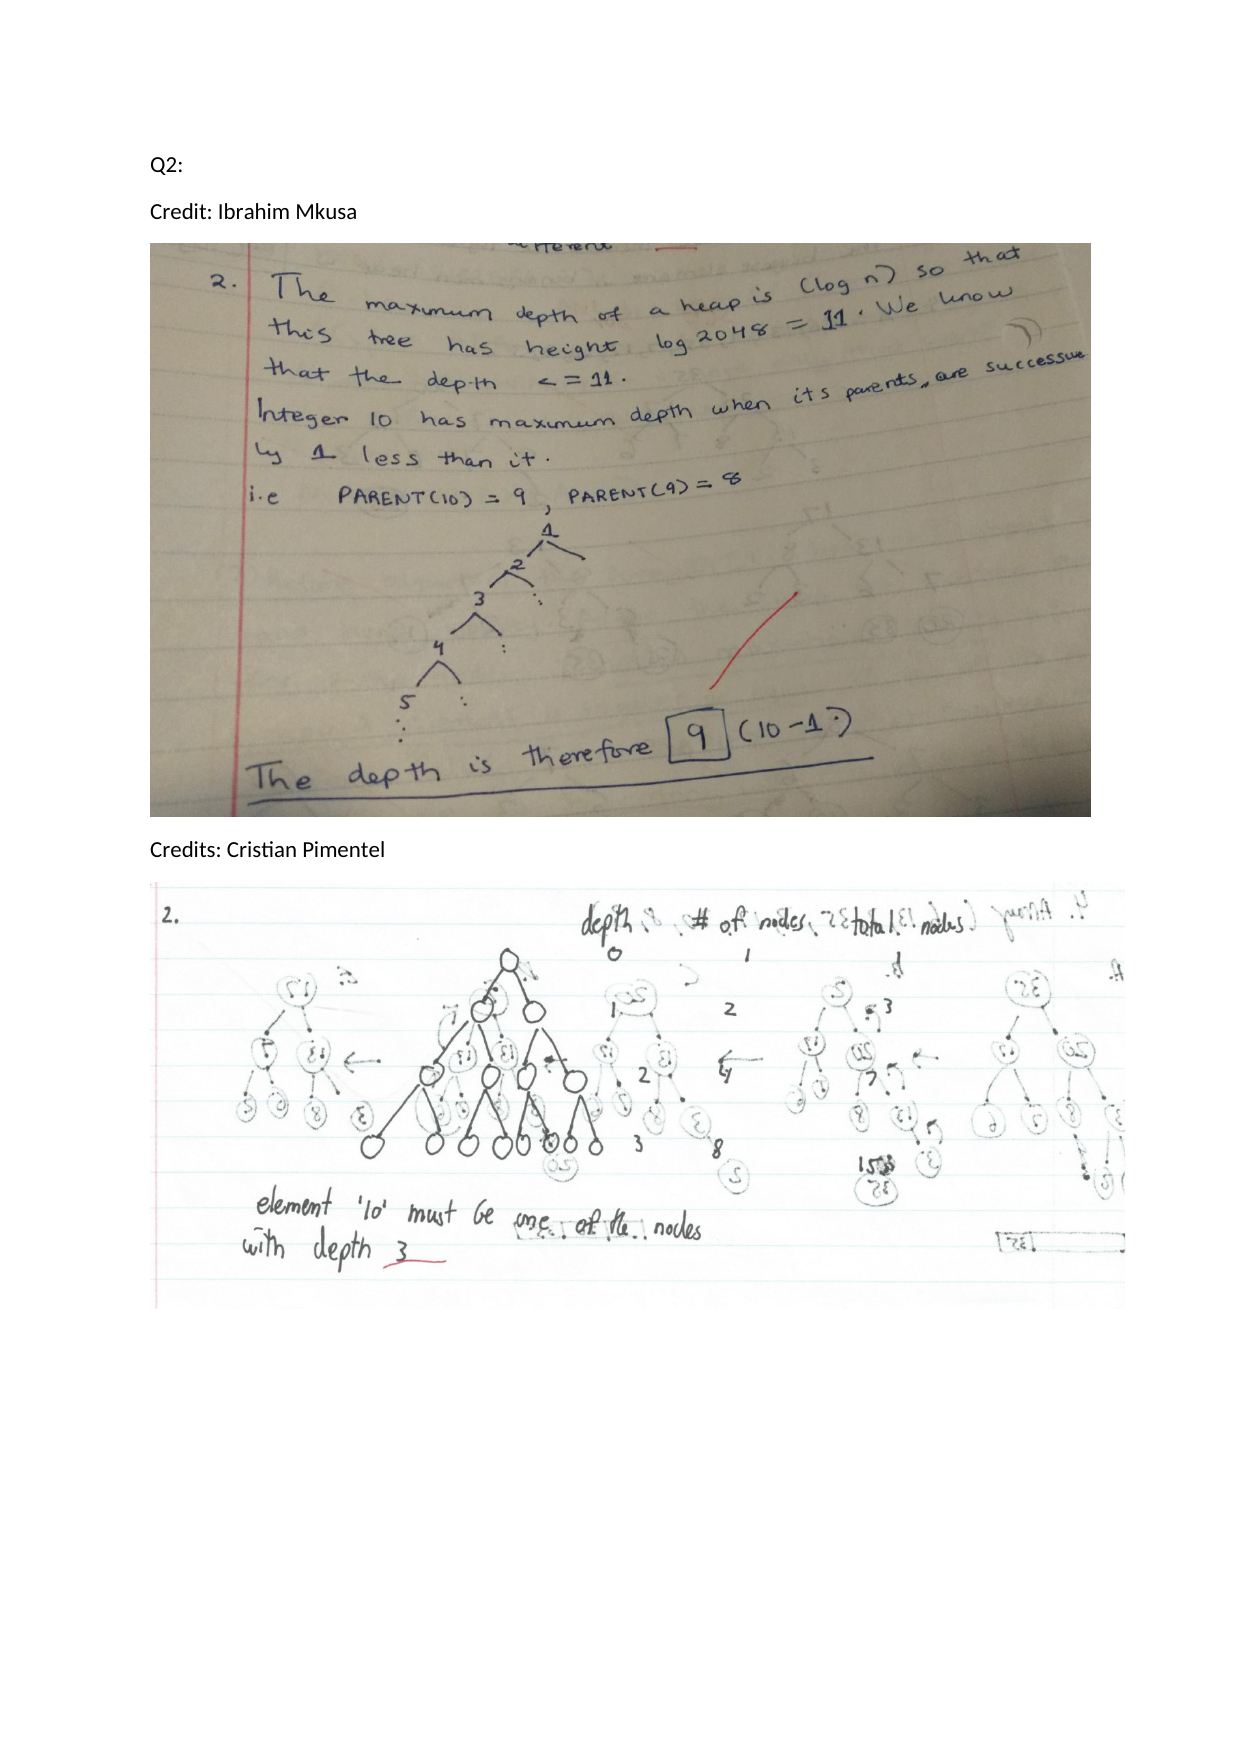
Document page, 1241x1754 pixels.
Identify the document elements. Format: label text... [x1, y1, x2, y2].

text Credits: Cristian Pimentel [150, 835, 1090, 863]
picture [150, 882, 1125, 1309]
text Q2: [150, 150, 1090, 178]
picture [150, 243, 1091, 817]
text Credit: Ibrahim Mkusa [150, 197, 1090, 225]
